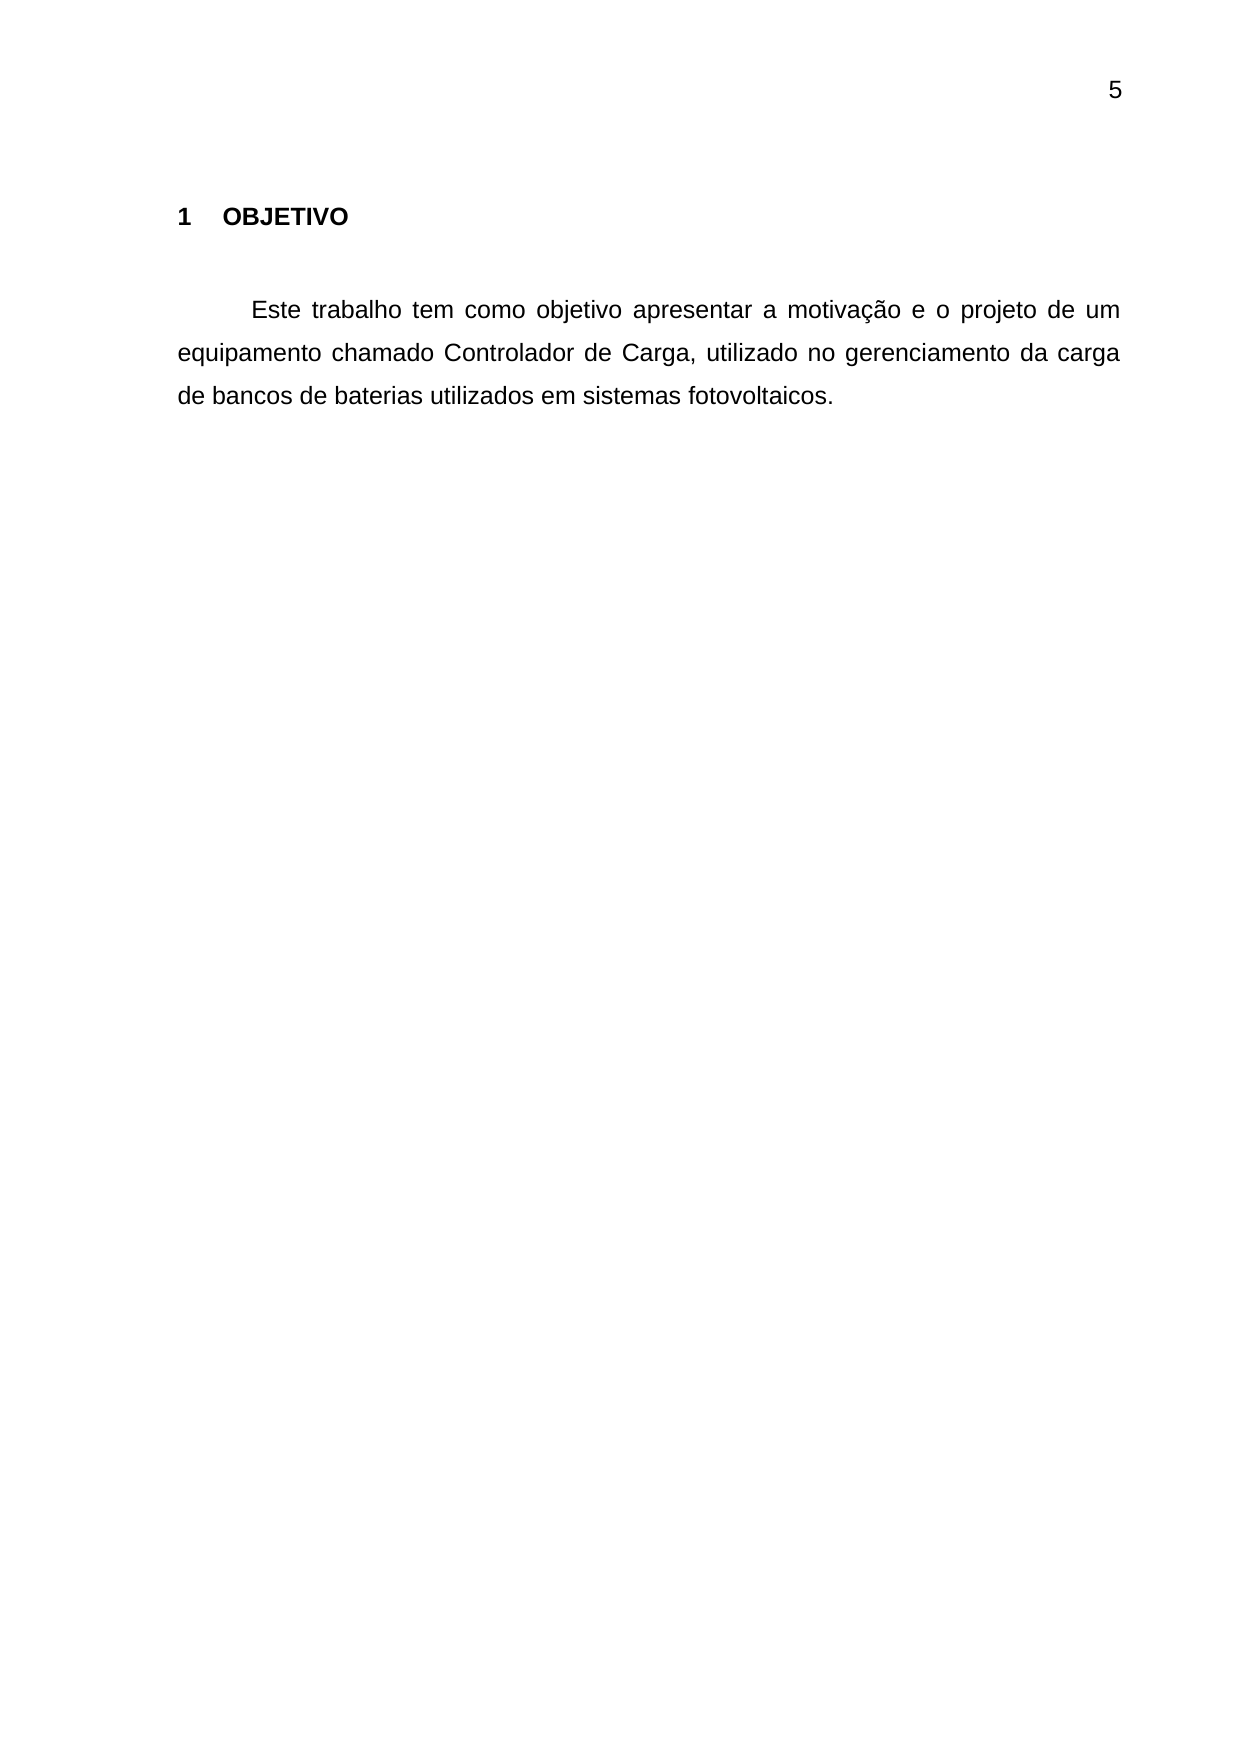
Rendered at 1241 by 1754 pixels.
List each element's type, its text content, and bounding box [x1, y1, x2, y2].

subtitle OBJETIVO [177, 202, 1122, 231]
text Este trabalho tem como objetivo apresentar a motivação e o projeto de um equipamento chamado Controlador de Carga, utilizado no gerenciamento da carga de bancos de baterias utilizados em sistemas fotovoltaicos. [177, 295, 1122, 410]
